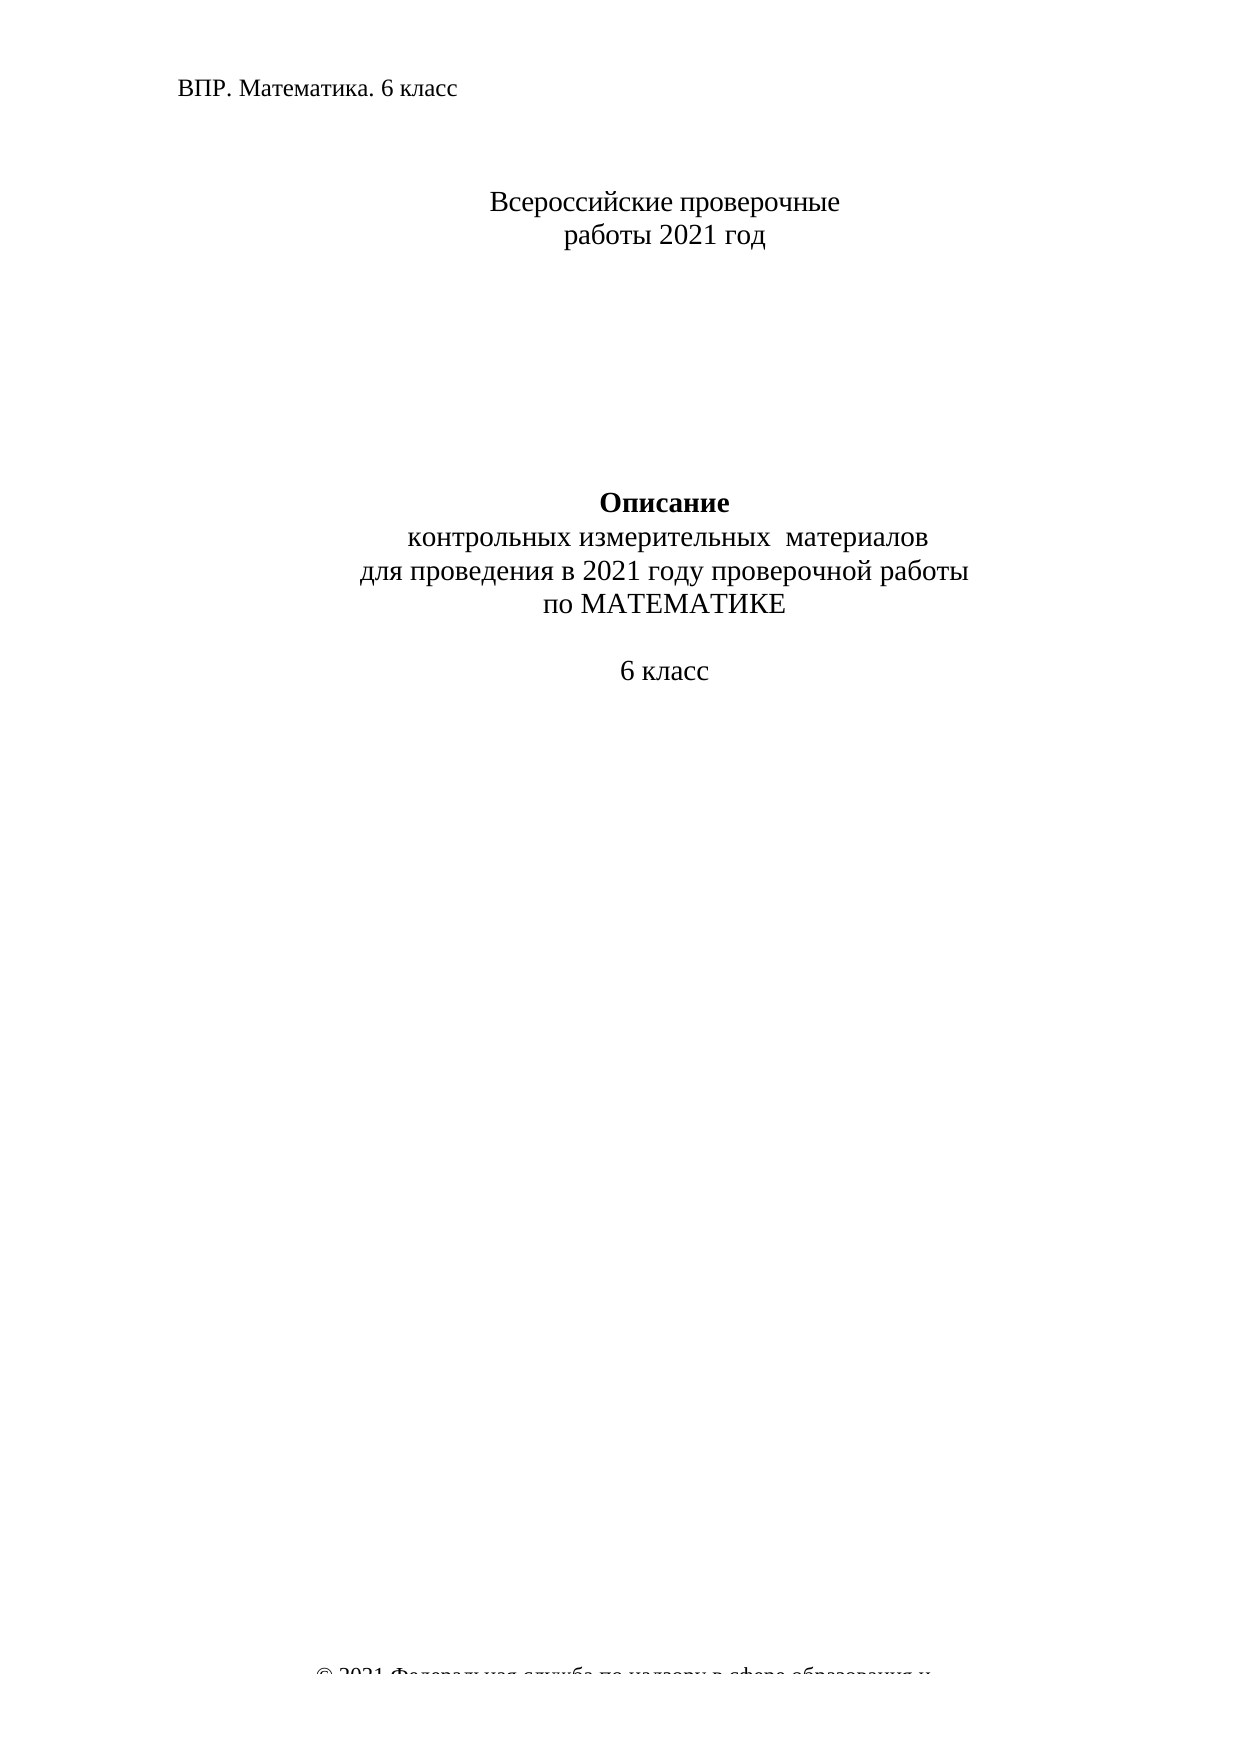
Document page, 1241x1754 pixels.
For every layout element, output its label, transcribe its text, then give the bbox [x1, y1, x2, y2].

text Всероссийские проверочные работы 2021 год [442, 184, 887, 251]
text 6 класс [442, 653, 887, 687]
text по МАТЕМАТИКЕ [442, 586, 887, 620]
subtitle Описание [599, 486, 1176, 519]
text контрольных измерительных материалов для проведения в 2021 году проверочной работы [360, 519, 969, 586]
